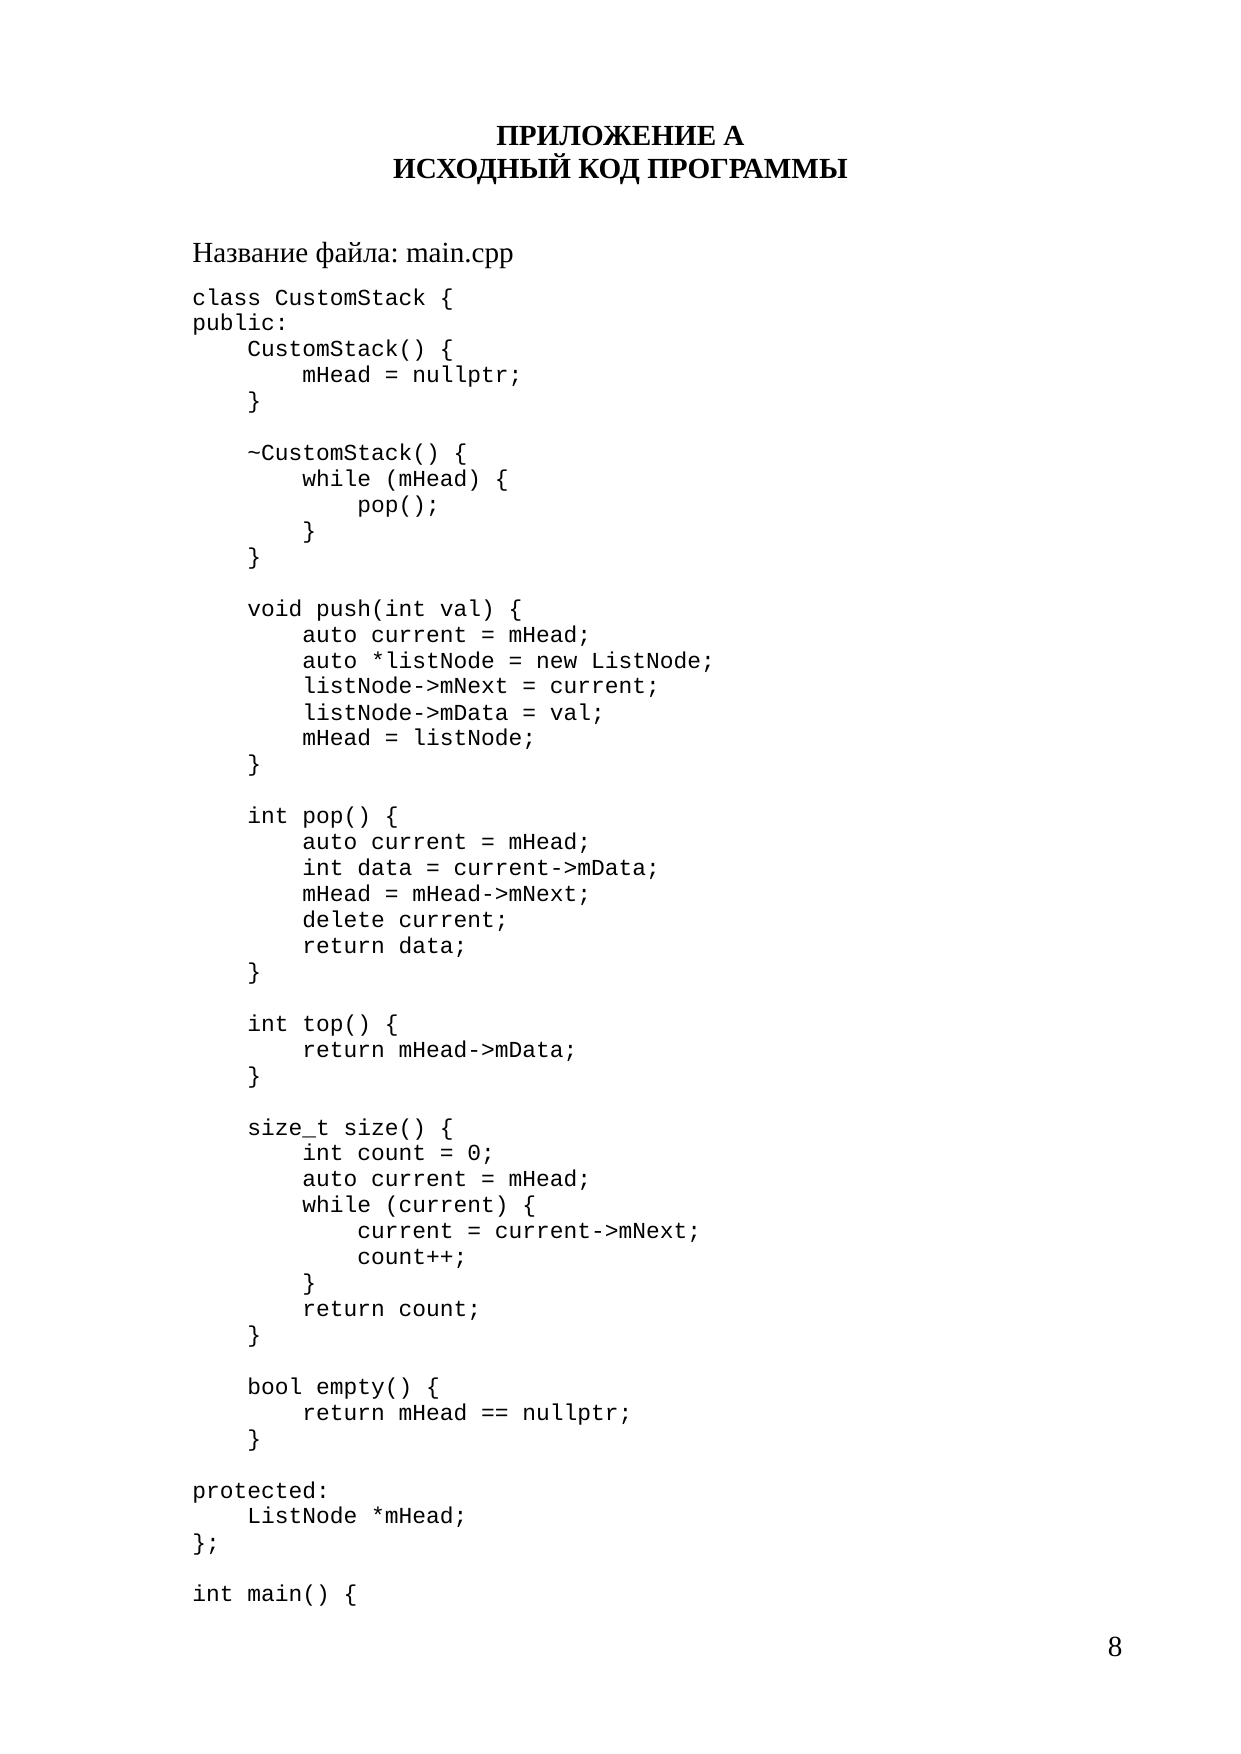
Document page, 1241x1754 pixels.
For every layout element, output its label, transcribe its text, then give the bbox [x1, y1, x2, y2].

text mHead = mHead->mNext; [118, 882, 1122, 908]
text return count; [118, 1297, 1122, 1323]
text auto current = mHead; [118, 831, 1122, 856]
text Название файла: main.cpp [118, 236, 1122, 269]
text mHead = listNode; [118, 727, 1122, 753]
text } [118, 1323, 1122, 1349]
text pop(); [118, 493, 1122, 519]
text class CustomStack { [118, 286, 1122, 312]
text ~CustomStack() { [118, 441, 1122, 467]
text int count = 0; [118, 1142, 1122, 1168]
text } [118, 753, 1122, 779]
text return mHead->mData; [118, 1038, 1122, 1064]
text listNode->mNext = current; [118, 675, 1122, 701]
text auto current = mHead; [118, 1168, 1122, 1194]
text void push(int val) { [118, 597, 1122, 623]
text while (current) { [118, 1194, 1122, 1219]
text auto current = mHead; [118, 623, 1122, 649]
text int main() { [118, 1583, 1122, 1609]
text mHead = nullptr; [118, 364, 1122, 389]
text }; [118, 1531, 1122, 1557]
text return mHead == nullptr; [118, 1401, 1122, 1427]
text ПРИЛОЖЕНИЕ А ИСХОДНЫЙ КОД ПРОГРАММЫ [118, 118, 1122, 185]
text public: [118, 312, 1122, 338]
text auto *listNode = new ListNode; [118, 649, 1122, 675]
text } [118, 960, 1122, 986]
text ListNode *mHead; [118, 1505, 1122, 1531]
text } [118, 519, 1122, 545]
text } [118, 1064, 1122, 1090]
text count++; [118, 1246, 1122, 1271]
text } [118, 545, 1122, 571]
text bool empty() { [118, 1375, 1122, 1401]
text delete current; [118, 908, 1122, 934]
text CustomStack() { [118, 338, 1122, 364]
text protected: [118, 1479, 1122, 1505]
text listNode->mData = val; [118, 701, 1122, 727]
text while (mHead) { [118, 467, 1122, 493]
text current = current->mNext; [118, 1219, 1122, 1246]
text } [118, 389, 1122, 416]
text return data; [118, 934, 1122, 960]
text } [118, 1427, 1122, 1453]
text size_t size() { [118, 1116, 1122, 1142]
text } [118, 1271, 1122, 1297]
text int top() { [118, 1012, 1122, 1038]
text int data = current->mData; [118, 856, 1122, 882]
text int pop() { [118, 804, 1122, 831]
